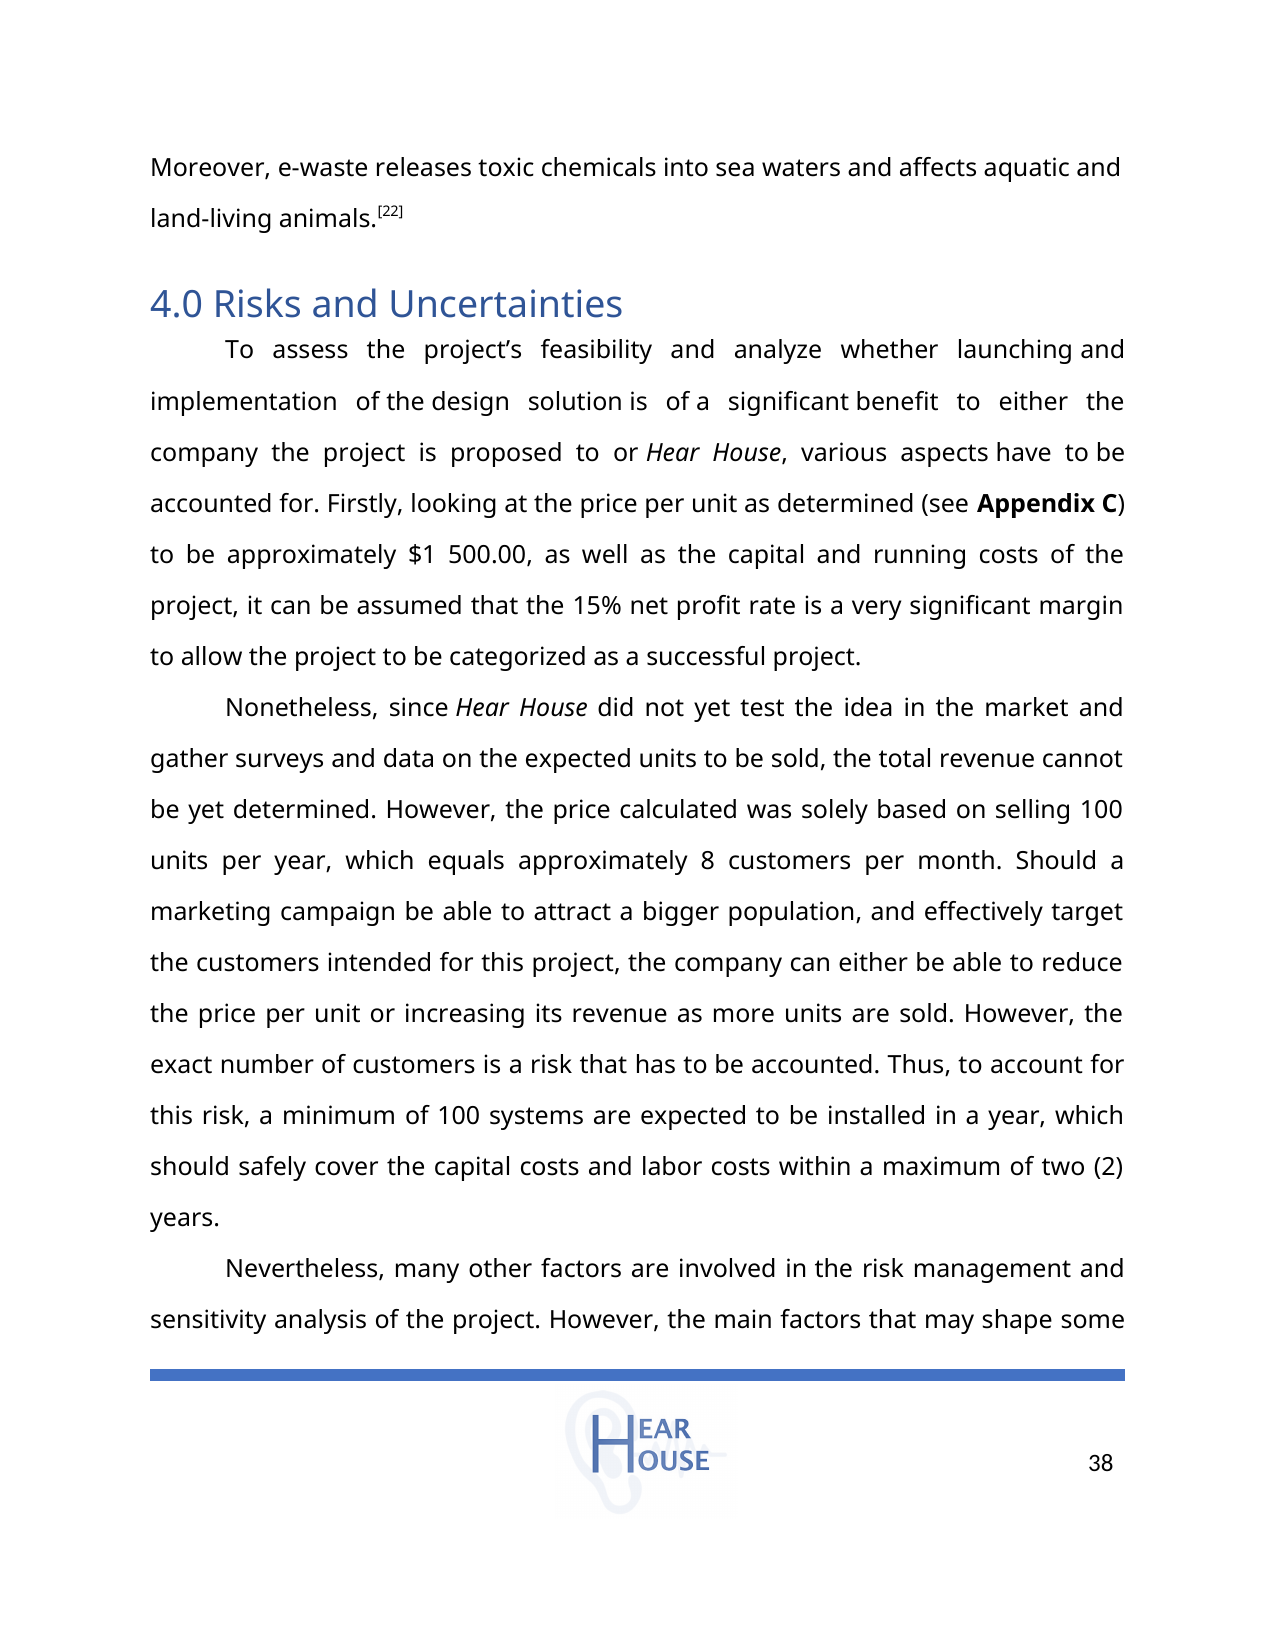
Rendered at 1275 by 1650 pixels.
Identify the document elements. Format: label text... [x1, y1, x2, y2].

text To assess the project’s feasibility and analyze whether launching and implementation of the design solution is of a significant benefit to either the company the project is proposed to or Hear House, various aspects have to be accounted for. Firstly, looking at the price per unit as determined (see Appendix C) to be approximately $1 500.00, as well as the capital and running costs of the project, it can be assumed that the 15% net profit rate is a very significant margin to allow the project to be categorized as a successful project. [150, 332, 1125, 672]
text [150, 1251, 1125, 1336]
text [150, 150, 1125, 235]
subtitle 4.0 Risks and Uncertainties [150, 277, 1125, 328]
text Nonetheless, since Hear House did not yet test the idea in the market and gather surveys and data on the expected units to be sold, the total revenue cannot be yet determined. However, the price calculated was solely based on selling 100 units per year, which equals approximately 8 customers per month. Should a marketing campaign be able to attract a bigger population, and effectively target the customers intended for this project, the company can either be able to reduce the price per unit or increasing its revenue as more units are sold. However, the exact number of customers is a risk that has to be accounted. Thus, to account for this risk, a minimum of 100 systems are expected to be installed in a year, which should safely cover the capital costs and labor costs within a maximum of two (2) years. [150, 689, 1125, 1234]
